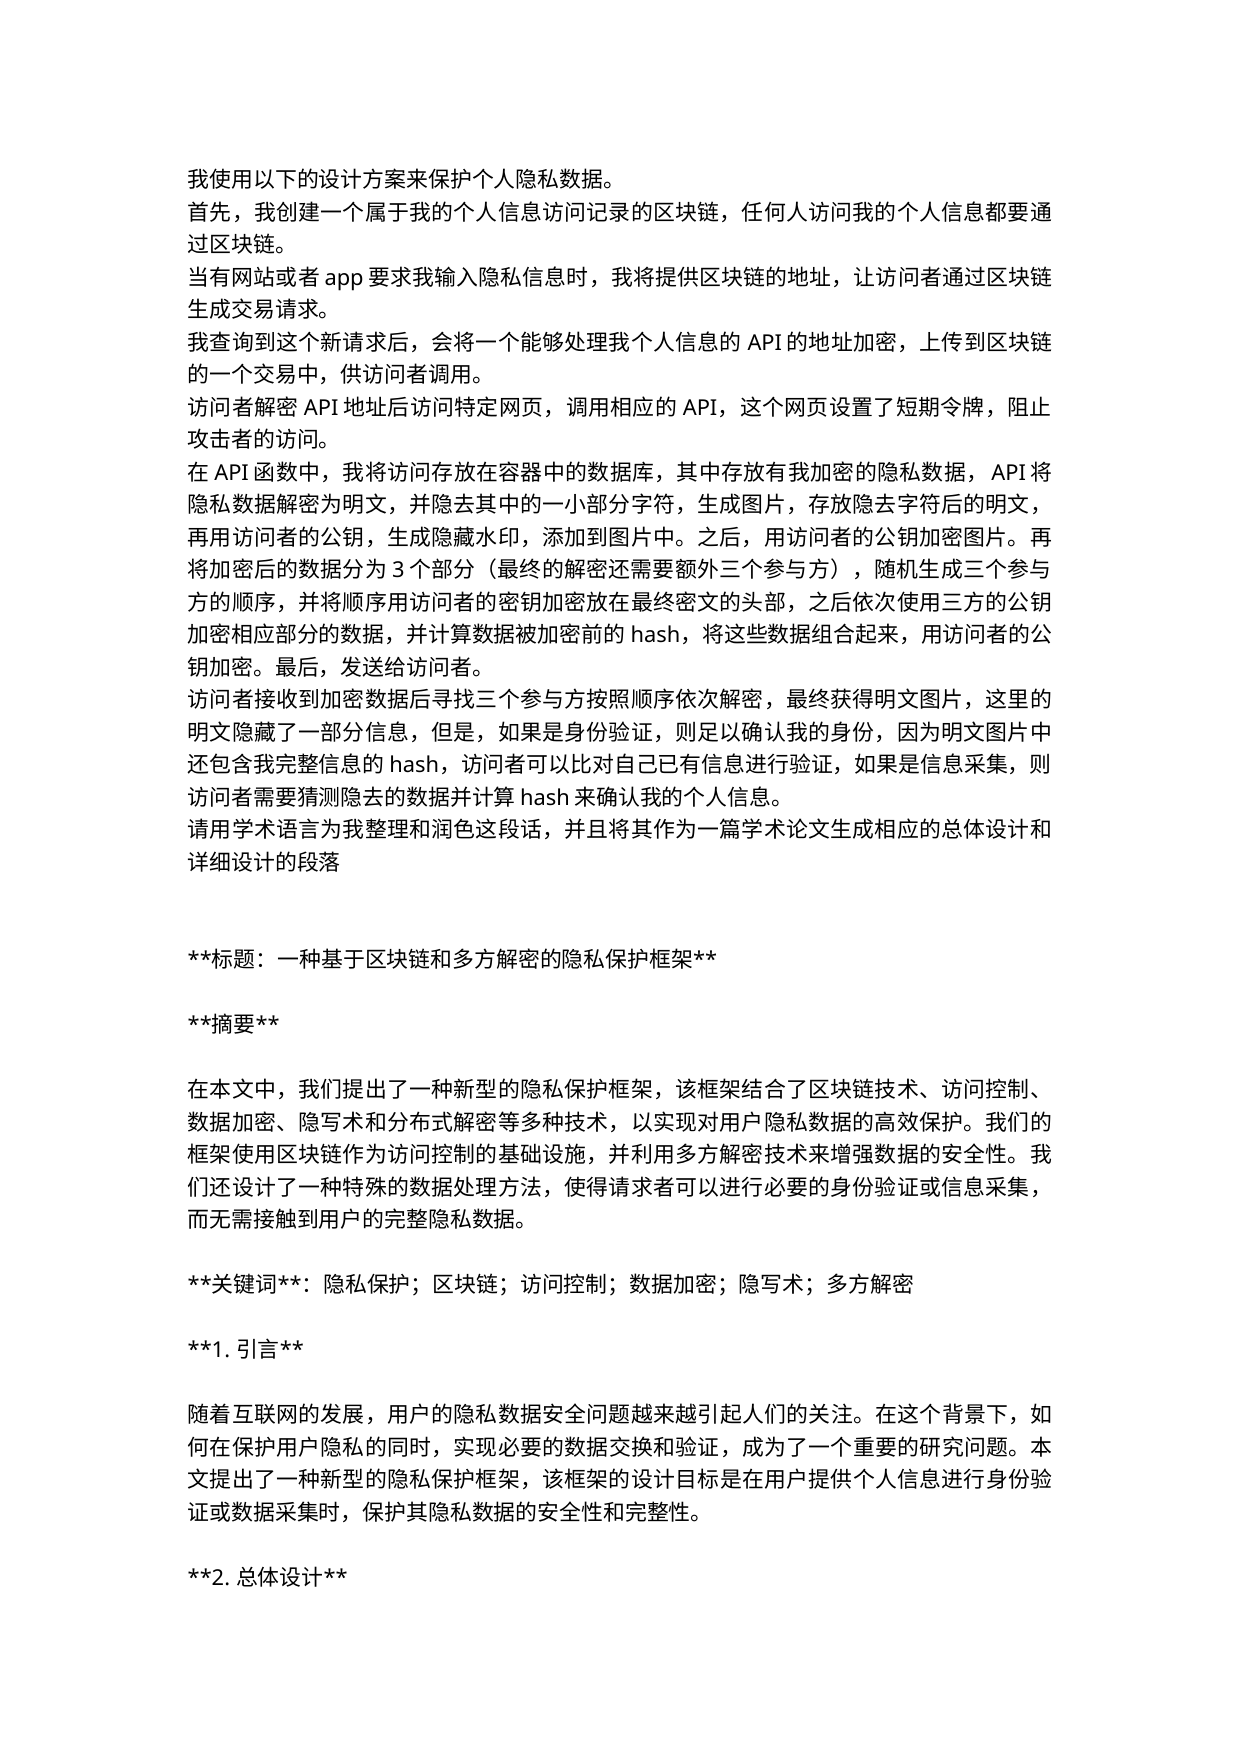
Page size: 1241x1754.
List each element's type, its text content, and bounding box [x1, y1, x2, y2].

text 我查询到这个新请求后，会将一个能够处理我个人信息的API的地址加密，上传到区块链的一个交易中，供访问者调用。 [187, 324, 1053, 389]
text 首先，我创建一个属于我的个人信息访问记录的区块链，任何人访问我的个人信息都要通过区块链。 [187, 194, 1053, 259]
text 随着互联网的发展，用户的隐私数据安全问题越来越引起人们的关注。在这个背景下，如何在保护用户隐私的同时，实现必要的数据交换和验证，成为了一个重要的研究问题。本文提出了一种新型的隐私保护框架，该框架的设计目标是在用户提供个人信息进行身份验证或数据采集时，保护其隐私数据的安全性和完整性。 [187, 1397, 1053, 1527]
text **摘要** [187, 1007, 1053, 1039]
text 访问者解密API地址后访问特定网页，调用相应的API，这个网页设置了短期令牌，阻止攻击者的访问。 [187, 389, 1053, 454]
text **2. 总体设计** [187, 1559, 1053, 1592]
text 请用学术语言为我整理和润色这段话，并且将其作为一篇学术论文生成相应的总体设计和详细设计的段落 [187, 812, 1053, 877]
text 在API函数中，我将访问存放在容器中的数据库，其中存放有我加密的隐私数据，API将隐私数据解密为明文，并隐去其中的一小部分字符，生成图片，存放隐去字符后的明文，再用访问者的公钥，生成隐藏水印，添加到图片中。之后，用访问者的公钥加密图片。再将加密后的数据分为3个部分（最终的解密还需要额外三个参与方），随机生成三个参与方的顺序，并将顺序用访问者的密钥加密放在最终密文的头部，之后依次使用三方的公钥加密相应部分的数据，并计算数据被加密前的hash，将这些数据组合起来，用访问者的公钥加密。最后，发送给访问者。 [187, 454, 1053, 682]
text **关键词**：隐私保护；区块链；访问控制；数据加密；隐写术；多方解密 [187, 1267, 1053, 1299]
text 访问者接收到加密数据后寻找三个参与方按照顺序依次解密，最终获得明文图片，这里的明文隐藏了一部分信息，但是，如果是身份验证，则足以确认我的身份，因为明文图片中还包含我完整信息的hash，访问者可以比对自己已有信息进行验证，如果是信息采集，则访问者需要猜测隐去的数据并计算hash来确认我的个人信息。 [187, 682, 1053, 812]
text 当有网站或者app要求我输入隐私信息时，我将提供区块链的地址，让访问者通过区块链生成交易请求。 [187, 259, 1053, 324]
text **1. 引言** [187, 1332, 1053, 1364]
text 在本文中，我们提出了一种新型的隐私保护框架，该框架结合了区块链技术、访问控制、数据加密、隐写术和分布式解密等多种技术，以实现对用户隐私数据的高效保护。我们的框架使用区块链作为访问控制的基础设施，并利用多方解密技术来增强数据的安全性。我们还设计了一种特殊的数据处理方法，使得请求者可以进行必要的身份验证或信息采集，而无需接触到用户的完整隐私数据。 [187, 1072, 1053, 1234]
text **标题：一种基于区块链和多方解密的隐私保护框架** [187, 942, 1053, 974]
text 我使用以下的设计方案来保护个人隐私数据。 [187, 162, 1053, 194]
